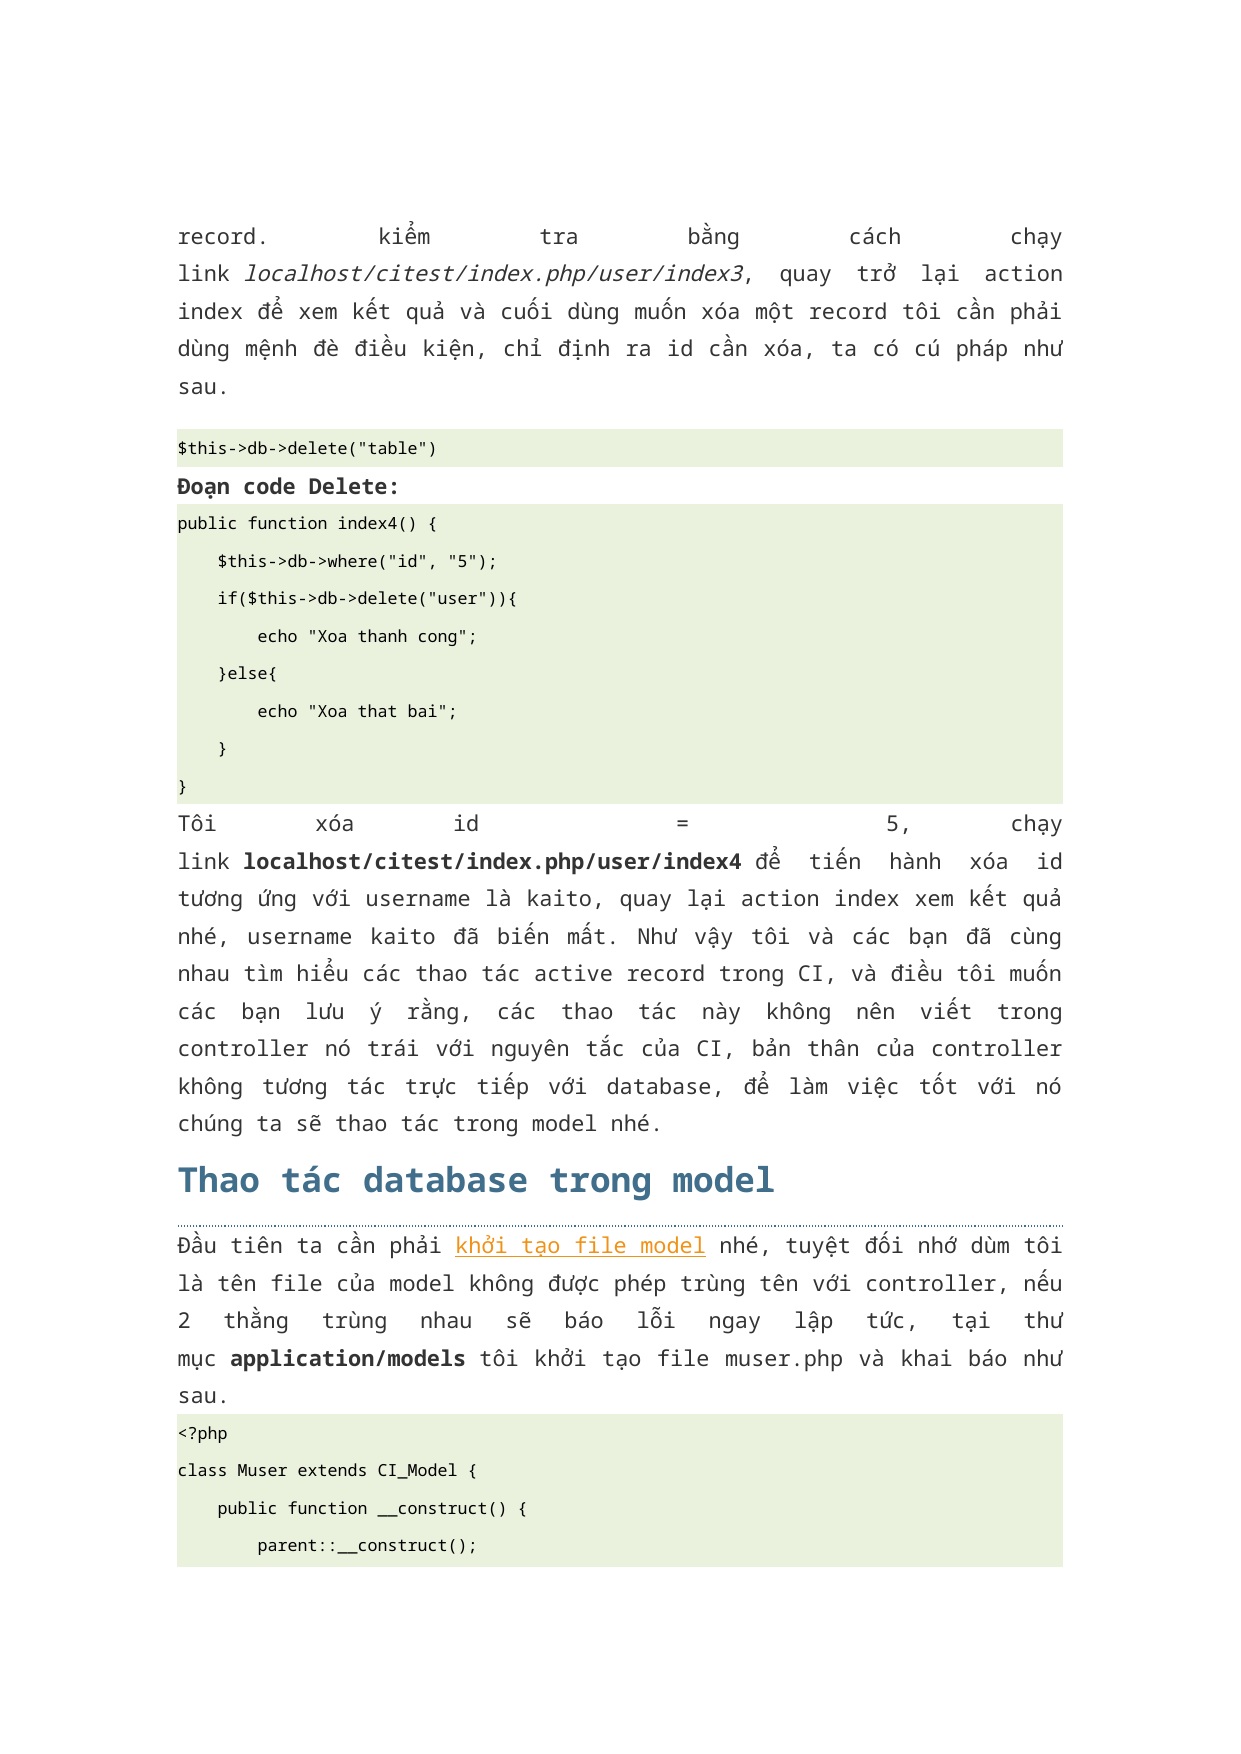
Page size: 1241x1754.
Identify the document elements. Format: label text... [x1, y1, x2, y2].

text Tôi xóa id = 5, chạy link localhost/citest/index.php/user/index4 để tiến hành xóa id tương ứng với username là kaito, quay lại action index xem kết quả nhé, username kaito đã biến mất. Như vậy tôi và các bạn đã cùng nhau tìm hiểu các thao tác active record trong CI, và điều tôi muốn các bạn lưu ý rằng, các thao tác này không nên viết trong controller nó trái với nguyên tắc của CI, bản thân của controller không tương tác trực tiếp với database, để làm việc tốt với nó chúng ta sẽ thao tác trong model nhé. [177, 804, 1063, 1142]
text Thao tác database trong model [177, 1142, 1063, 1227]
table_header $this->db->delete("table") [177, 429, 1063, 467]
text Đầu tiên ta cần phải khởi tạo file model nhé, tuyệt đối nhớ dùm tôi là tên file của model không được phép trùng tên với controller, nếu 2 thằng trùng nhau sẽ báo lỗi ngay lập tức, tại thư mục application/models tôi khởi tạo file muser.php và khai báo như sau. [177, 1227, 1063, 1414]
table_header <?php class Muser extends CI_Model { public function __construct() { parent::__construct(); $this->load->database(); } } [177, 1414, 1063, 1567]
table_header public function index4() { $this->db->where("id", "5"); if($this->db->delete("user")){ echo "Xoa thanh cong"; }else{ echo "Xoa that bai"; } } [177, 504, 1063, 804]
text Đoạn code Delete: [177, 467, 1063, 504]
